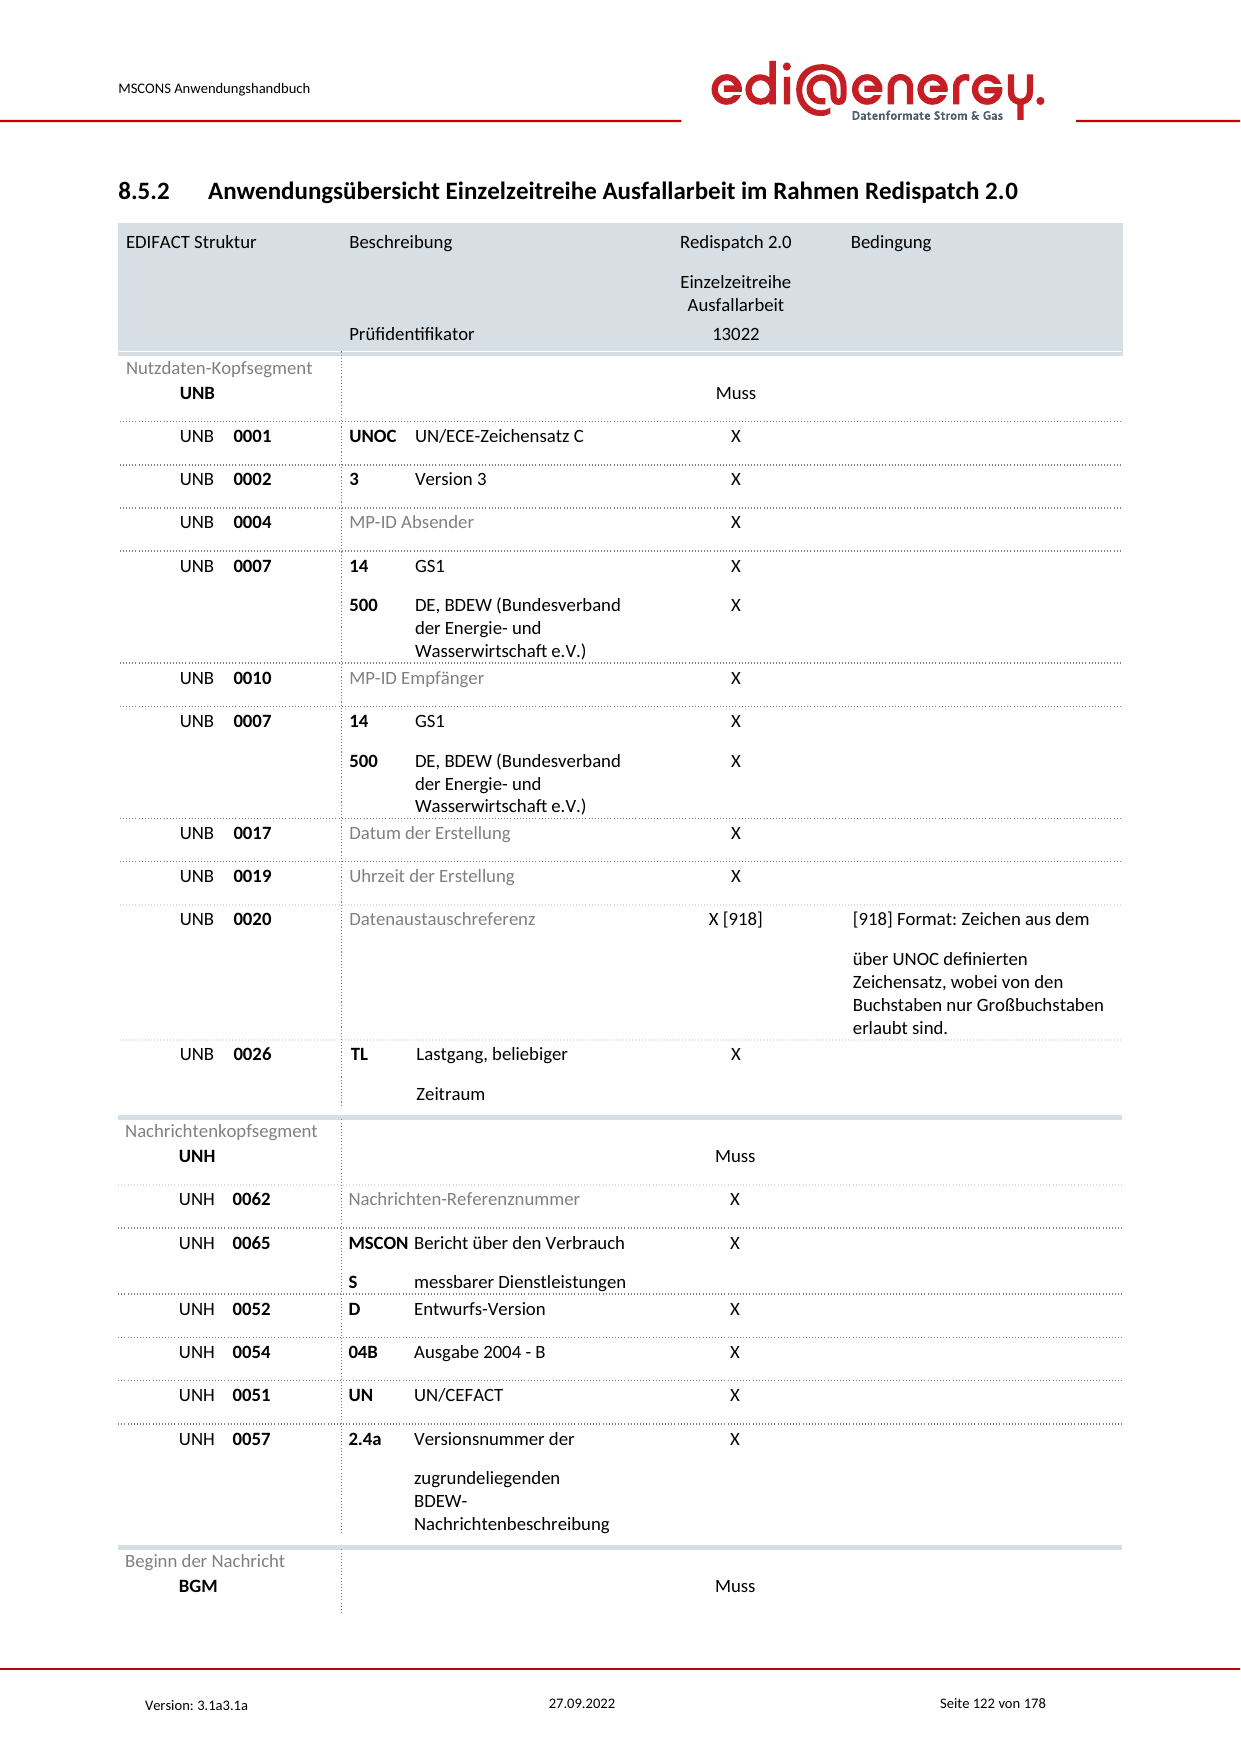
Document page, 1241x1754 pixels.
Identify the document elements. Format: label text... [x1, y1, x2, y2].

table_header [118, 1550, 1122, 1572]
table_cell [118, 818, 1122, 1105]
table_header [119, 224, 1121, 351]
subtitle Anwendungsübersicht Einzelzeitreihe Ausfallarbeit im Rahmen Redispatch 2.0 [118, 173, 1045, 206]
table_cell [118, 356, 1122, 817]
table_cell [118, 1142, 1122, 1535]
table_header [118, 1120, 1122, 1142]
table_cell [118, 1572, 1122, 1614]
